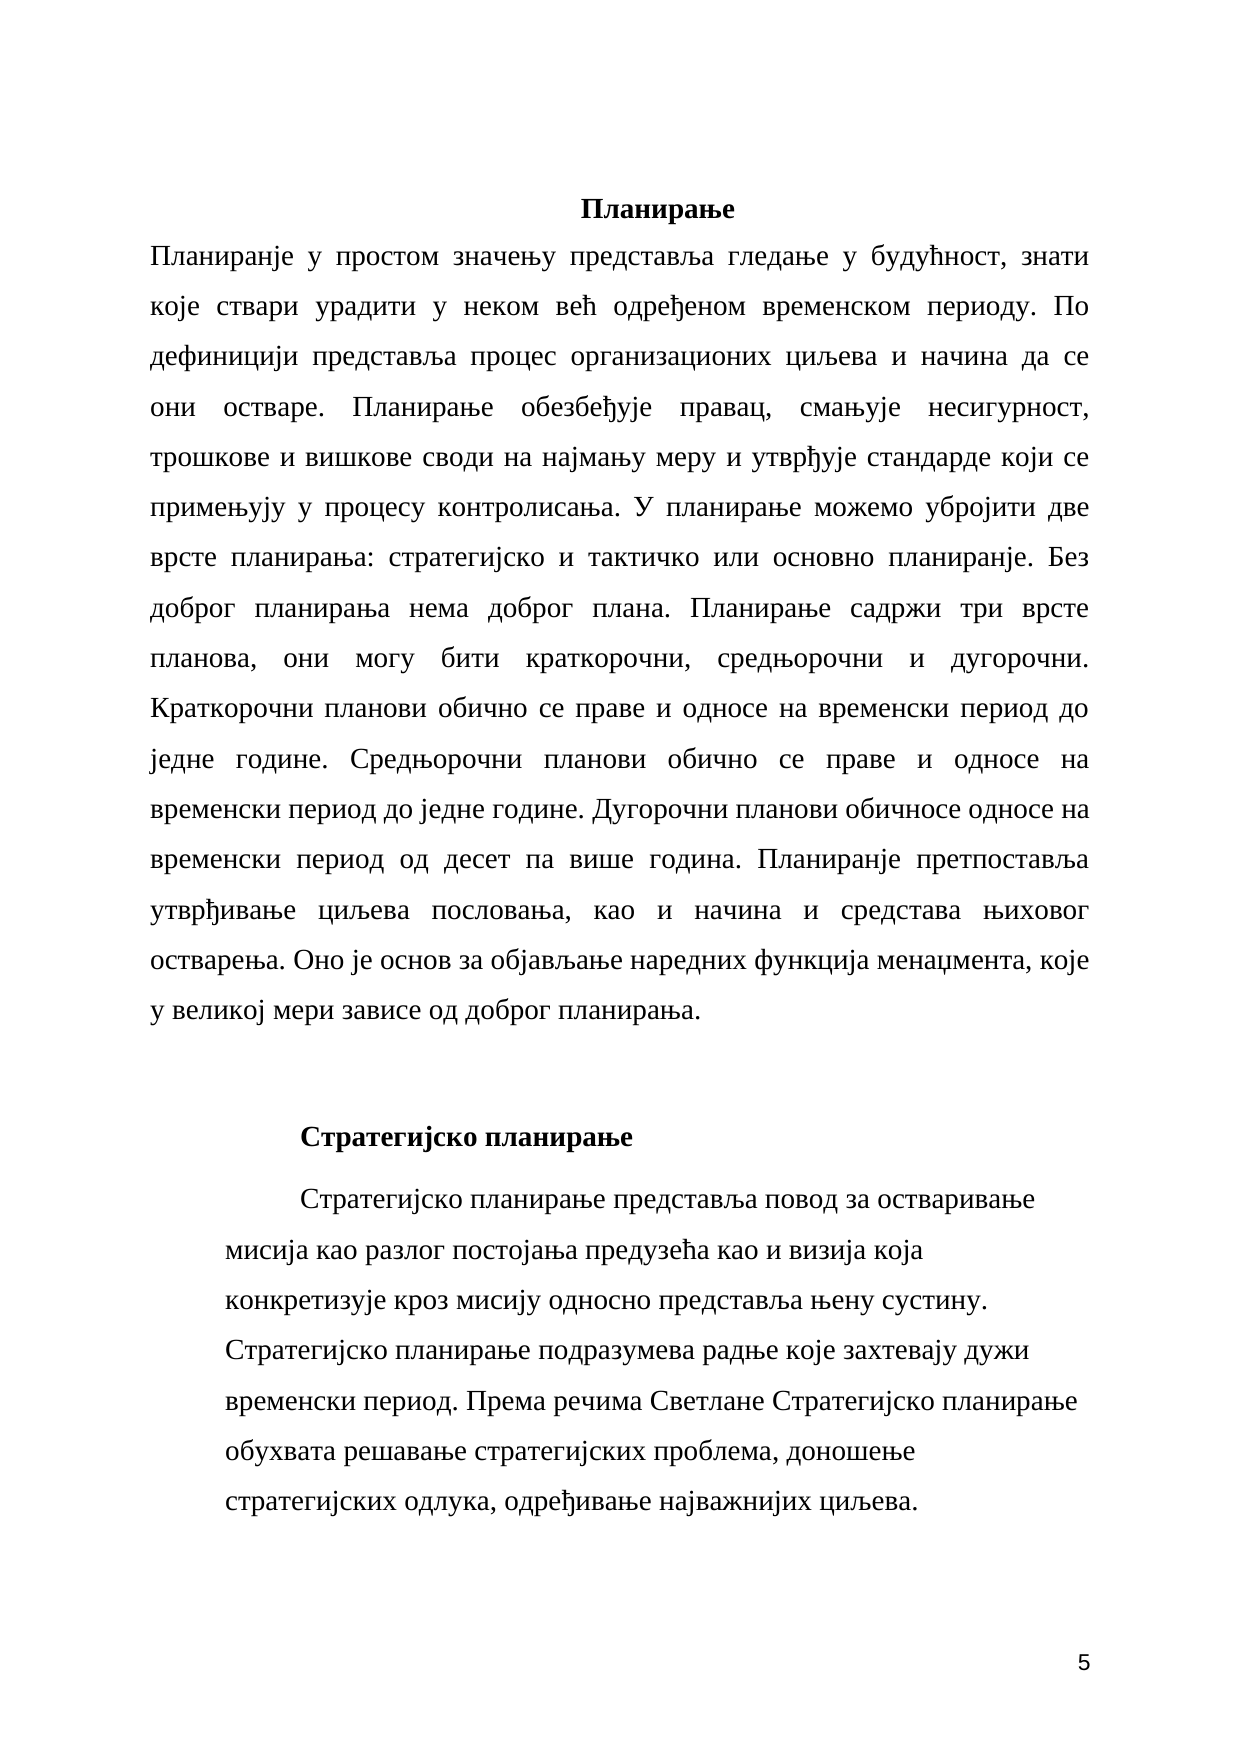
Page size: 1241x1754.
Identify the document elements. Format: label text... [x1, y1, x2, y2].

text Планиранје у простом значењу представља гледање у будућност, знати које ствари урадити у неком већ одређеном временском периоду. По дефиницији представља процес организационих циљева и начина да се они остваре. Планирање обезбеђује правац, смањује несигурност, трошкове и вишкове своди на најмању меру и утврђује стандарде који се примењују у процесу контролисања. У планирање можемо убројити две врсте планирања: стратегијско и тактичко или основно планиранје. Без доброг планирања нема доброг плана. Планирање садржи три врсте планова, они могу бити краткорочни, средњорочни и дугорочни. Краткорочни планови обично се праве и односе на временски период до једне године. Средњорочни планови обично се праве и односе на временски период до једне године. Дугорочни планови обичносе односе на временски период од десет па више година. Планиранје претпоставља утврђивање циљева пословања, као и начина и средстава њиховог остварења. Оно је основ за објављање наредних функција менаџмента, које у великој мери зависе од доброг планирања. [150, 238, 1090, 1026]
text Стратегијско планирање представља повод за остваривање мисија као разлог постојања предузећа као и визија која конкретизује кроз мисију односно представља њену сустину. Стратегијско планирање подразумева радње које захтевају дужи временски период. Према речима Светлане Стратегијско планирање обухвата решавање стратегијских проблема, доношење стратегијских одлука, одређивање најважнијих циљева. [225, 1182, 1090, 1517]
subtitle Планирање [225, 192, 1090, 225]
subtitle Стратегијско планирање [225, 1119, 1090, 1152]
